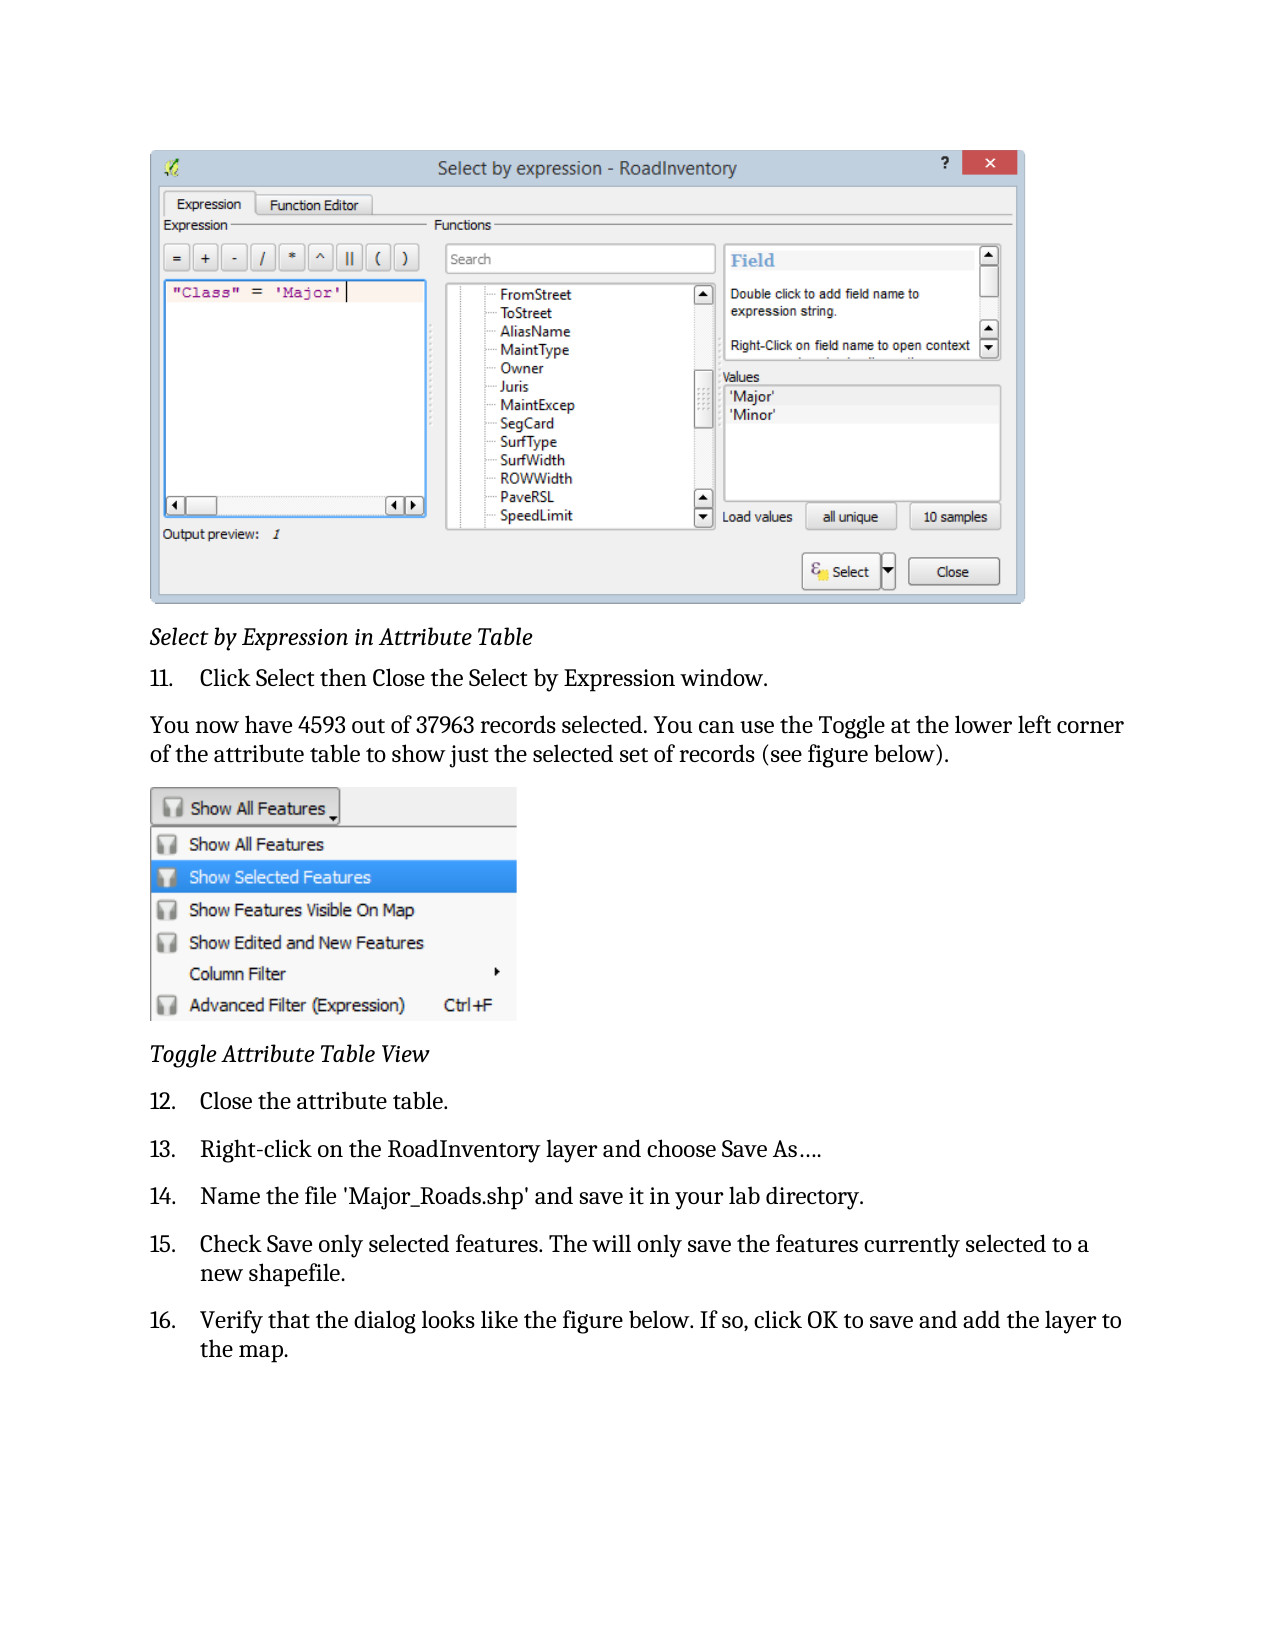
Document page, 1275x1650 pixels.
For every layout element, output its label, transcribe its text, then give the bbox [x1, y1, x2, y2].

text Toggle Attribute Table View [150, 1040, 1125, 1068]
list Verify that the dialog looks like the figure below. If so, click OK to save and add the layer to the map. [150, 1306, 1125, 1363]
list Check Save only selected features. The will only save the features currently selected to a new shapefile. [150, 1230, 1125, 1287]
text You now have 4593 out of 37963 records selected. You can use the Toggle at the lower left corner of the attribute table to show just the selected set of records (see figure below). [150, 711, 1125, 769]
list Click Select then Close the Select by Expression window. [150, 664, 1125, 693]
picture [150, 150, 1025, 604]
picture [150, 787, 517, 1021]
list Close the attribute table. [150, 1087, 1125, 1116]
list Name the file 'Major_Roads.shp' and save it in your lab directory. [150, 1182, 1125, 1211]
text Select by Expression in Attribute Table [150, 623, 1125, 651]
list Right-click on the RoadInventory layer and choose Save As…. [150, 1135, 1125, 1163]
